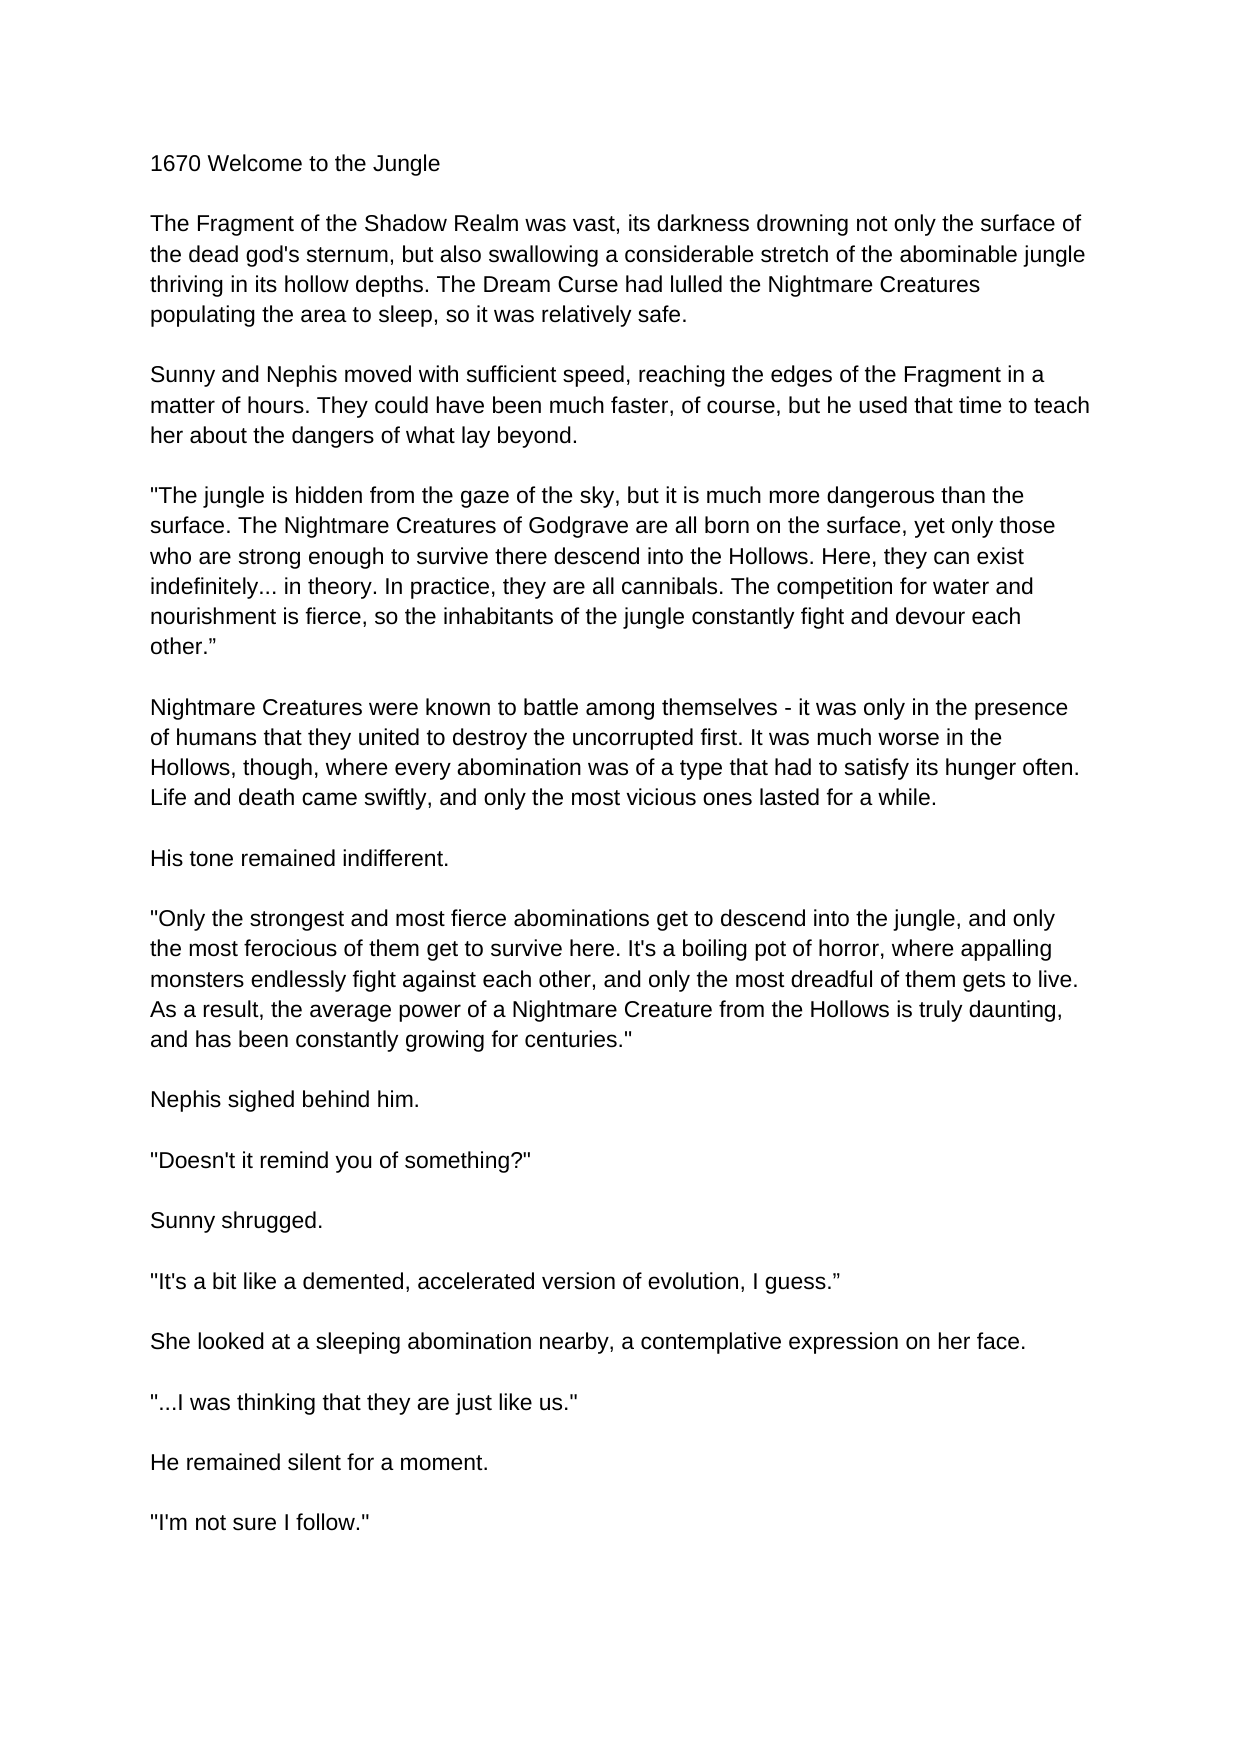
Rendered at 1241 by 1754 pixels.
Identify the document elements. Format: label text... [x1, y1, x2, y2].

text His tone remained indifferent. [150, 845, 1090, 871]
text "...I was thinking that they are just like us." [150, 1388, 1090, 1415]
text 1670 Welcome to the Jungle [150, 150, 1090, 176]
text "I'm not sure I follow." [150, 1509, 1090, 1536]
text He remained silent for a moment. [150, 1449, 1090, 1475]
text Sunny shrugged. [150, 1207, 1090, 1234]
text The Fragment of the Shadow Realm was vast, its darkness drowning not only the surface of the dead god's sternum, but also swallowing a considerable stretch of the abominable jungle thriving in its hollow depths. The Dream Curse had lulled the Nightmare Creatures populating the area to sleep, so it was relatively safe. [150, 210, 1090, 327]
text Nightmare Creatures were known to battle among themselves - it was only in the presence of humans that they united to destroy the uncorrupted first. It was much worse in the Hollows, though, where every abomination was of a type that had to satisfy its hunger often. Life and death came swiftly, and only the most vicious ones lasted for a while. [150, 694, 1090, 811]
text Nephis sighed behind him. [150, 1086, 1090, 1113]
text "Only the strongest and most fierce abominations get to descend into the jungle, and only the most ferocious of them get to survive here. It's a boiling pot of horror, where appalling monsters endlessly fight against each other, and only the most dreadful of them gets to live. As a result, the average power of a Nightmare Creature from the Hollows is truly daunting, and has been constantly growing for centuries." [150, 905, 1090, 1052]
text She looked at a sleeping abomination nearby, a contemplative expression on her face. [150, 1328, 1090, 1354]
text "Doesn't it remind you of something?" [150, 1147, 1090, 1173]
text "The jungle is hidden from the gaze of the sky, but it is much more dangerous than the surface. The Nightmare Creatures of Godgrave are all born on the surface, yet only those who are strong enough to survive there descend into the Hollows. Here, they can exist indefinitely... in theory. In practice, they are all cannibals. The competition for water and nourishment is fierce, so the inhabitants of the jungle constantly fight and devour each other.” [150, 482, 1090, 660]
text Sunny and Nephis moved with sufficient speed, reaching the edges of the Fragment in a matter of hours. They could have been much faster, of course, but he used that time to teach her about the dangers of what lay beyond. [150, 361, 1090, 448]
text "It's a bit like a demented, accelerated version of evolution, I guess.” [150, 1268, 1090, 1294]
